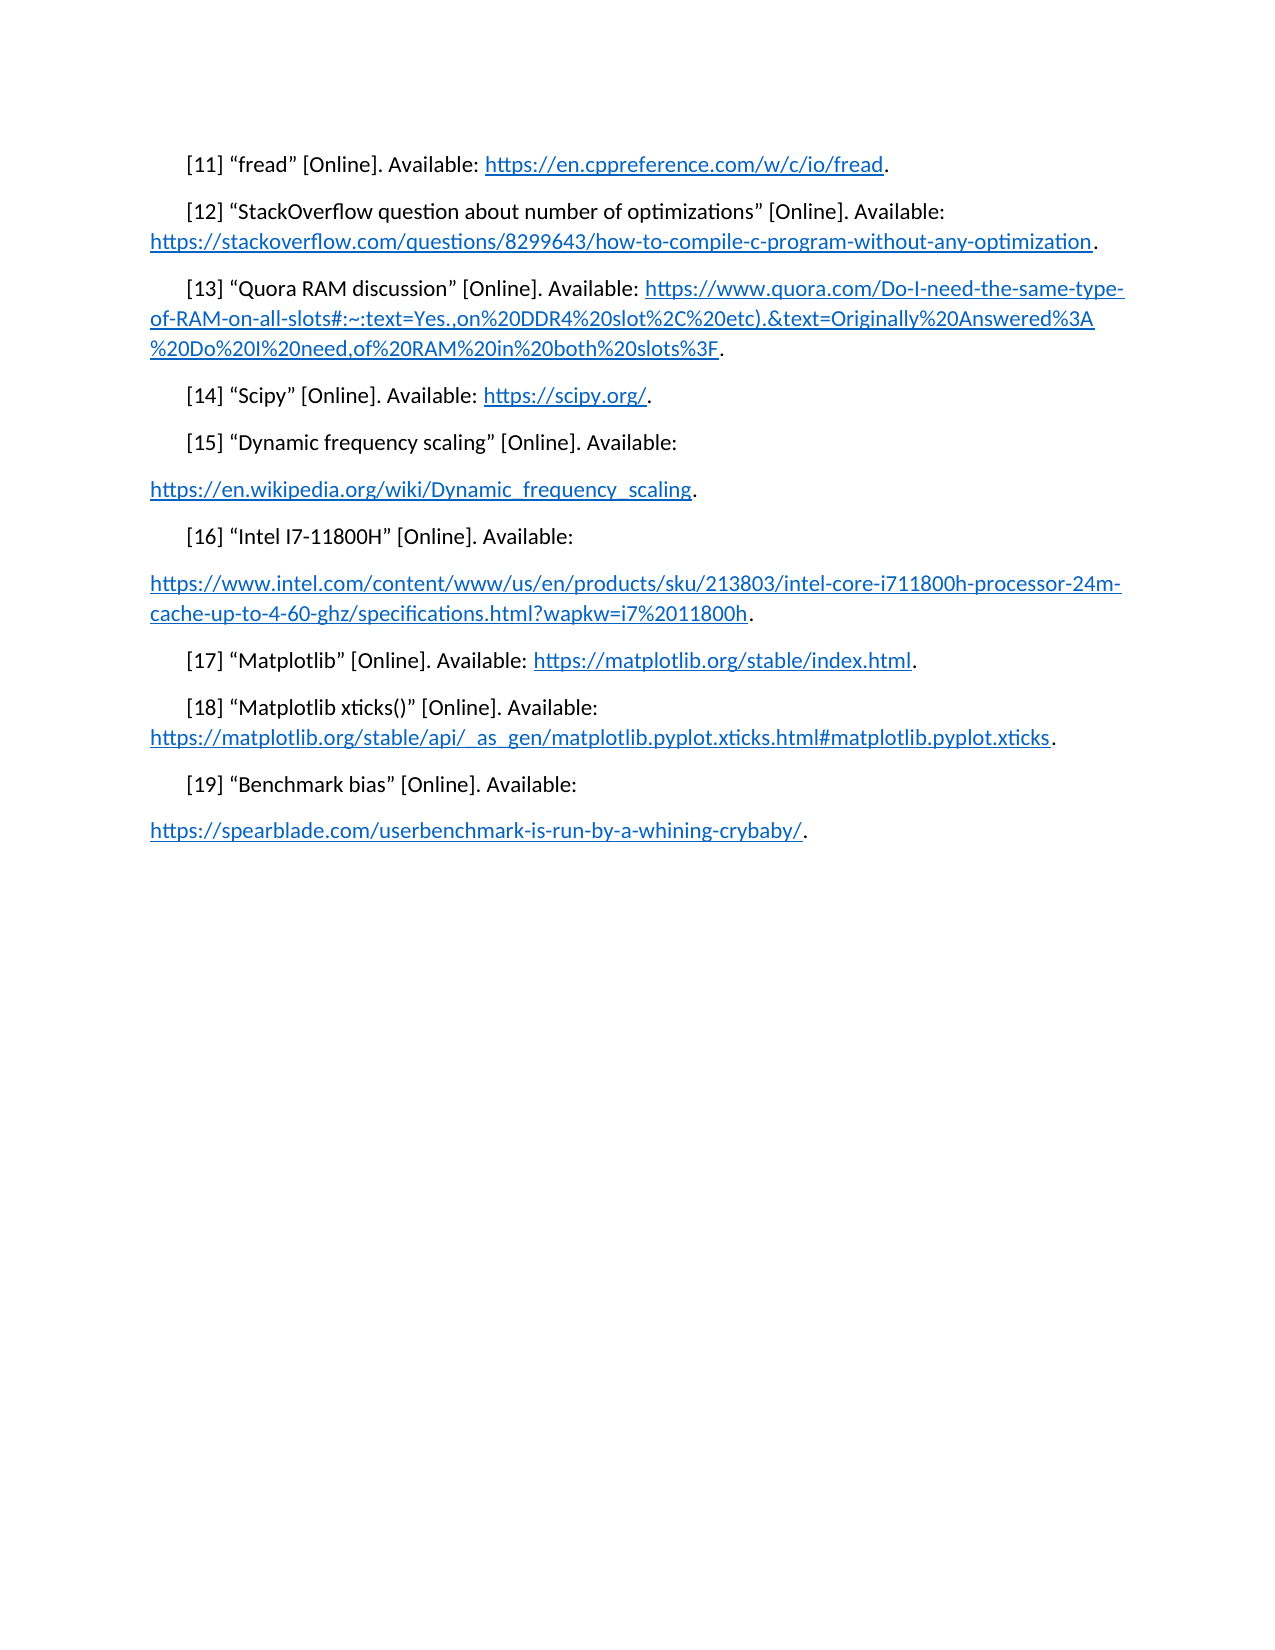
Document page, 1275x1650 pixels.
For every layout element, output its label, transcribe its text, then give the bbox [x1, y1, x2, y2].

text [18] “Matplotlib xticks()” [Online]. Available: https://matplotlib.org/stable/api/_as_gen/matplotlib.pyplot.xticks.html#matplotlib.pyplot.xticks. [150, 693, 1125, 751]
text [15] “Dynamic frequency scaling” [Online]. Available: [150, 428, 1125, 456]
text [17] “Matplotlib” [Online]. Available: https://matplotlib.org/stable/index.html. [150, 646, 1125, 674]
text https://www.intel.com/content/www/us/en/products/sku/213803/intel-core-i711800h-processor-24m-cache-up-to-4-60-ghz/specifications.html?wapkw=i7%2011800h. [150, 569, 1125, 627]
text https://spearblade.com/userbenchmark-is-run-by-a-whining-crybaby/. [150, 817, 1125, 845]
text [13] “Quora RAM discussion” [Online]. Available: https://www.quora.com/Do-I-need-the-same-type-of-RAM-on-all-slots#:~:text=Yes.,on%20DDR4%20slot%2C%20etc).&text=Originally%20Answered%3A%20Do%20I%20need,of%20RAM%20in%20both%20slots%3F. [150, 274, 1125, 362]
text [16] “Intel I7-11800H” [Online]. Available: [150, 522, 1125, 550]
text [12] “StackOverflow question about number of optimizations” [Online]. Available: https://stackoverflow.com/questions/8299643/how-to-compile-c-program-without-any-optimization. [150, 197, 1125, 255]
text [14] “Scipy” [Online]. Available: https://scipy.org/. [150, 381, 1125, 409]
text [19] “Benchmark bias” [Online]. Available: [150, 770, 1125, 798]
text https://en.wikipedia.org/wiki/Dynamic_frequency_scaling. [150, 475, 1125, 503]
text [11] “fread” [Online]. Available: https://en.cppreference.com/w/c/io/fread. [150, 150, 1125, 178]
